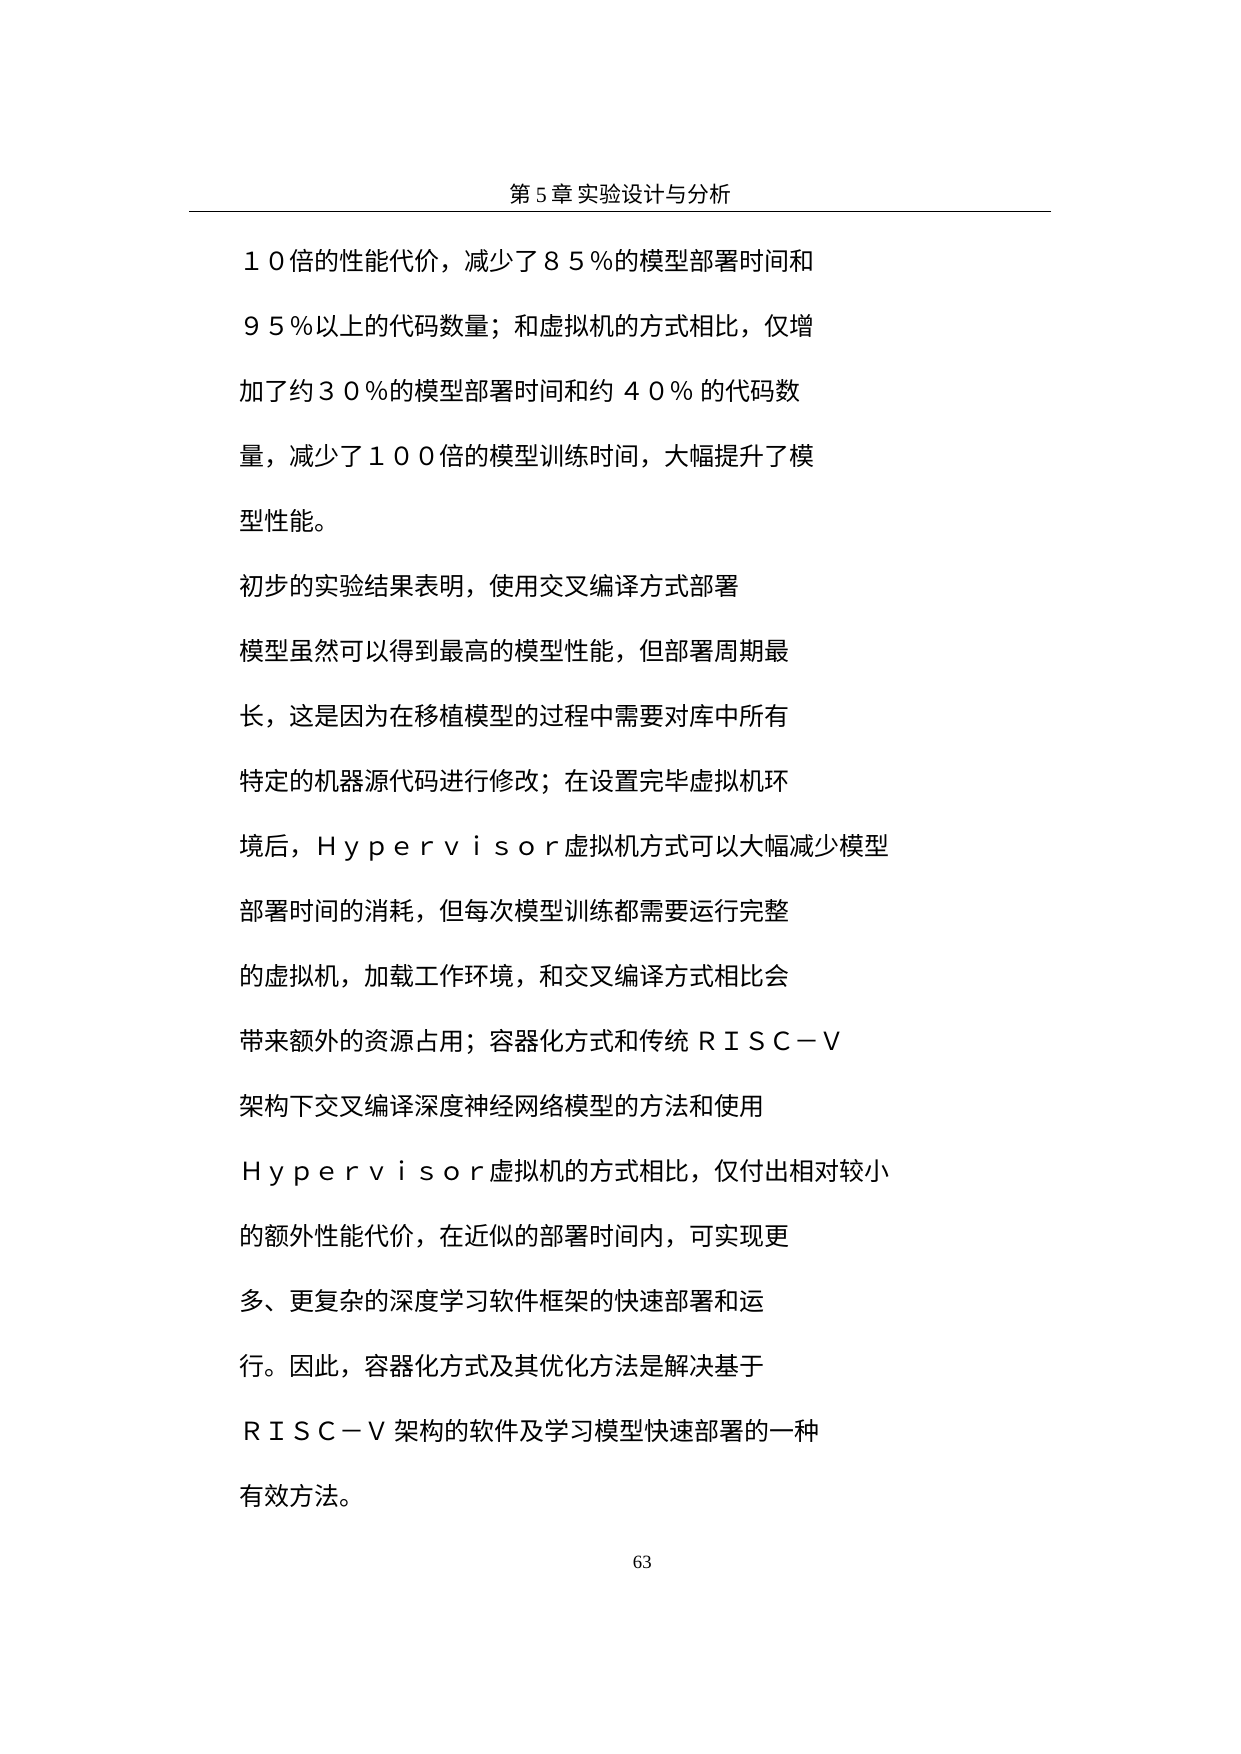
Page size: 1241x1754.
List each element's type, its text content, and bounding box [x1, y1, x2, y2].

text ＲＩＳＣ－Ｖ 架构的软件及学习模型快速部署的一种 [189, 1397, 1051, 1462]
text 行。因此，容器化方式及其优化方法是解决基于 [189, 1332, 1051, 1397]
text 特定的机器源代码进行修改；在设置完毕虚拟机环 [189, 747, 1051, 812]
text 量，减少了１００倍的模型训练时间，大幅提升了模 [189, 422, 1051, 487]
text 架构下交叉编译深度神经网络模型的方法和使用 [189, 1072, 1051, 1137]
text 模型虽然可以得到最高的模型性能，但部署周期最 [189, 617, 1051, 682]
text 部署时间的消耗，但每次模型训练都需要运行完整 [189, 877, 1051, 942]
text 有效方法。 [189, 1462, 1051, 1527]
text 加了约３０％的模型部署时间和约 ４０％ 的代码数 [189, 357, 1051, 422]
text 境后，Ｈｙｐｅｒｖｉｓｏｒ虚拟机方式可以大幅减少模型 [189, 812, 1051, 877]
text 长，这是因为在移植模型的过程中需要对库中所有 [189, 682, 1051, 747]
text 型性能。 [189, 487, 1051, 552]
text 的虚拟机，加载工作环境，和交叉编译方式相比会 [189, 942, 1051, 1007]
text 初步的实验结果表明，使用交叉编译方式部署 [189, 552, 1051, 617]
text 带来额外的资源占用；容器化方式和传统 ＲＩＳＣ－Ｖ [189, 1007, 1051, 1072]
text 多、更复杂的深度学习软件框架的快速部署和运 [189, 1267, 1051, 1332]
text 的额外性能代价，在近似的部署时间内，可实现更 [189, 1202, 1051, 1267]
text Ｈｙｐｅｒｖｉｓｏｒ虚拟机的方式相比，仅付出相对较小 [189, 1137, 1051, 1202]
text １０倍的性能代价，减少了８５％的模型部署时间和 [189, 227, 1051, 292]
text ９５％以上的代码数量；和虚拟机的方式相比，仅增 [189, 292, 1051, 357]
